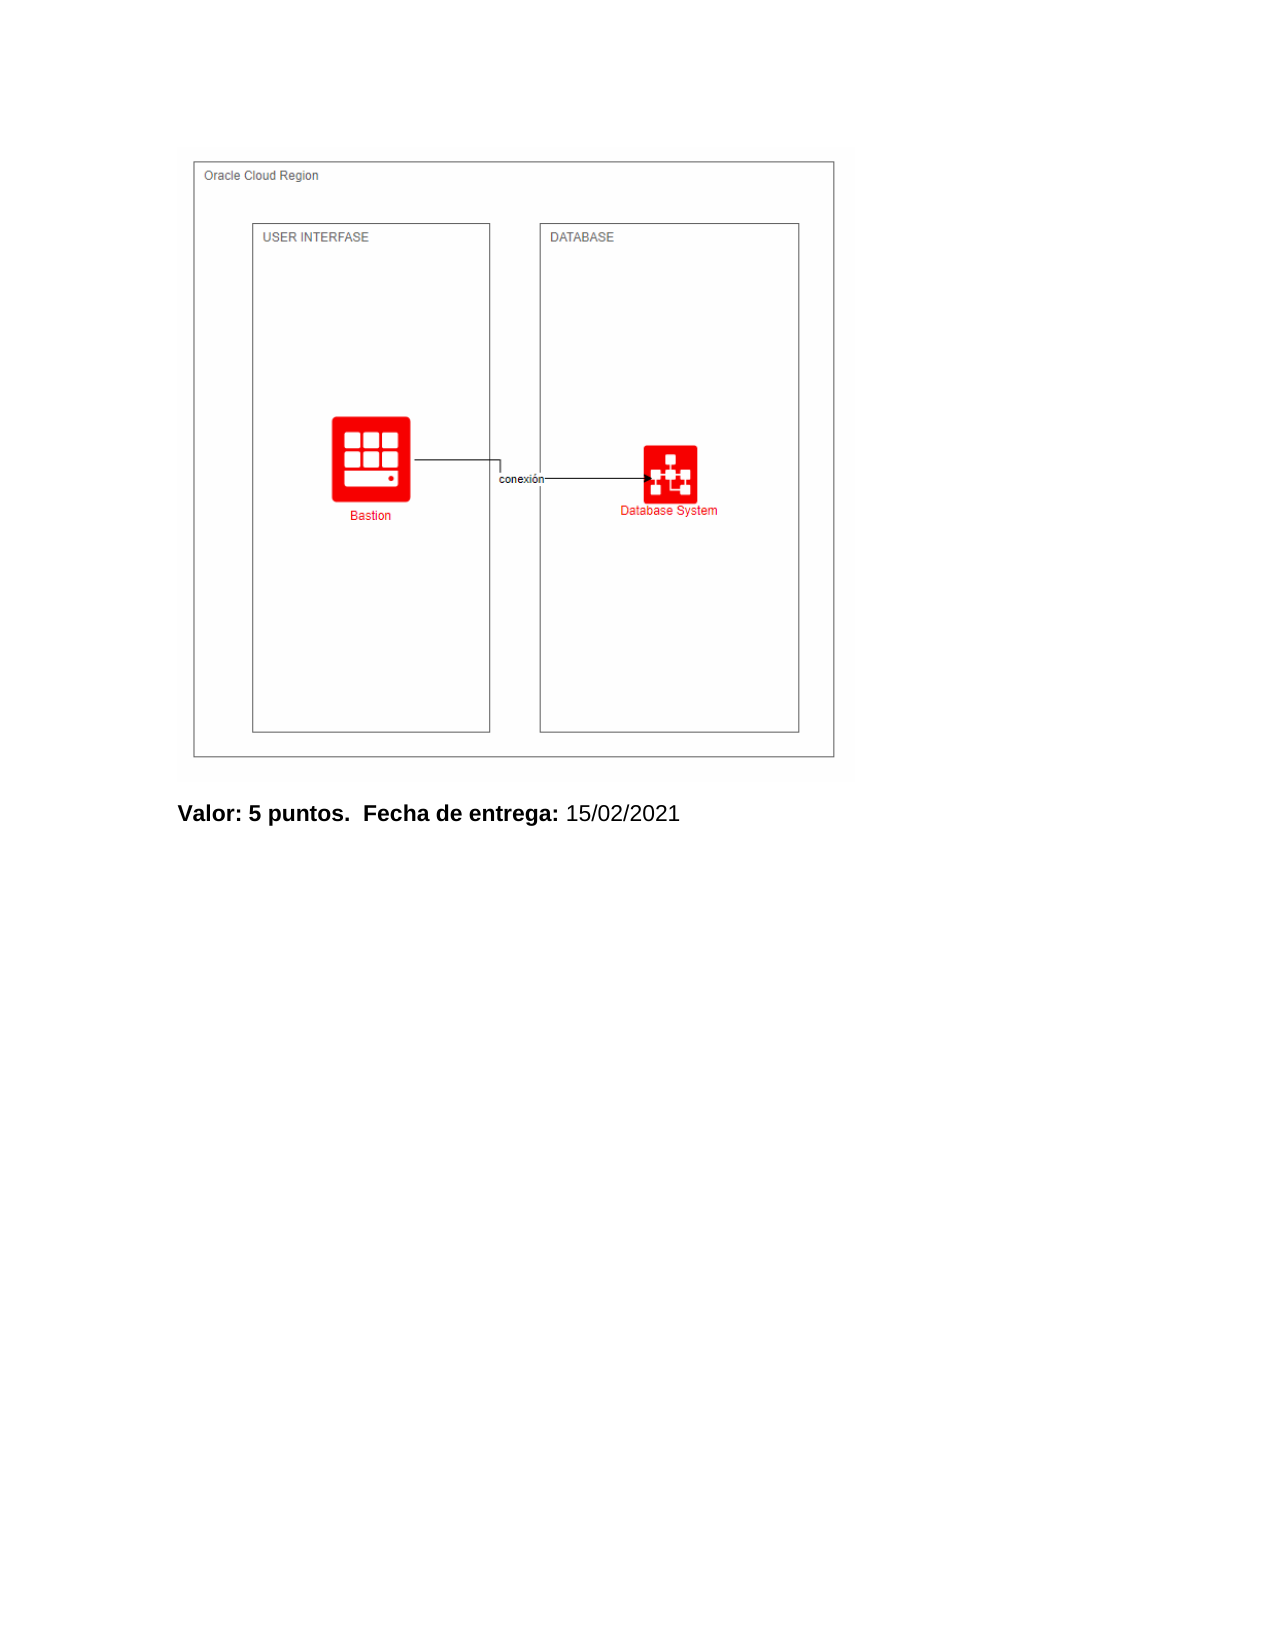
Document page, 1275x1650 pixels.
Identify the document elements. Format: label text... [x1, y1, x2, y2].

picture [177, 147, 856, 782]
text Valor: 5 puntos. Fecha de entrega: 15/02/2021 [177, 800, 1098, 827]
